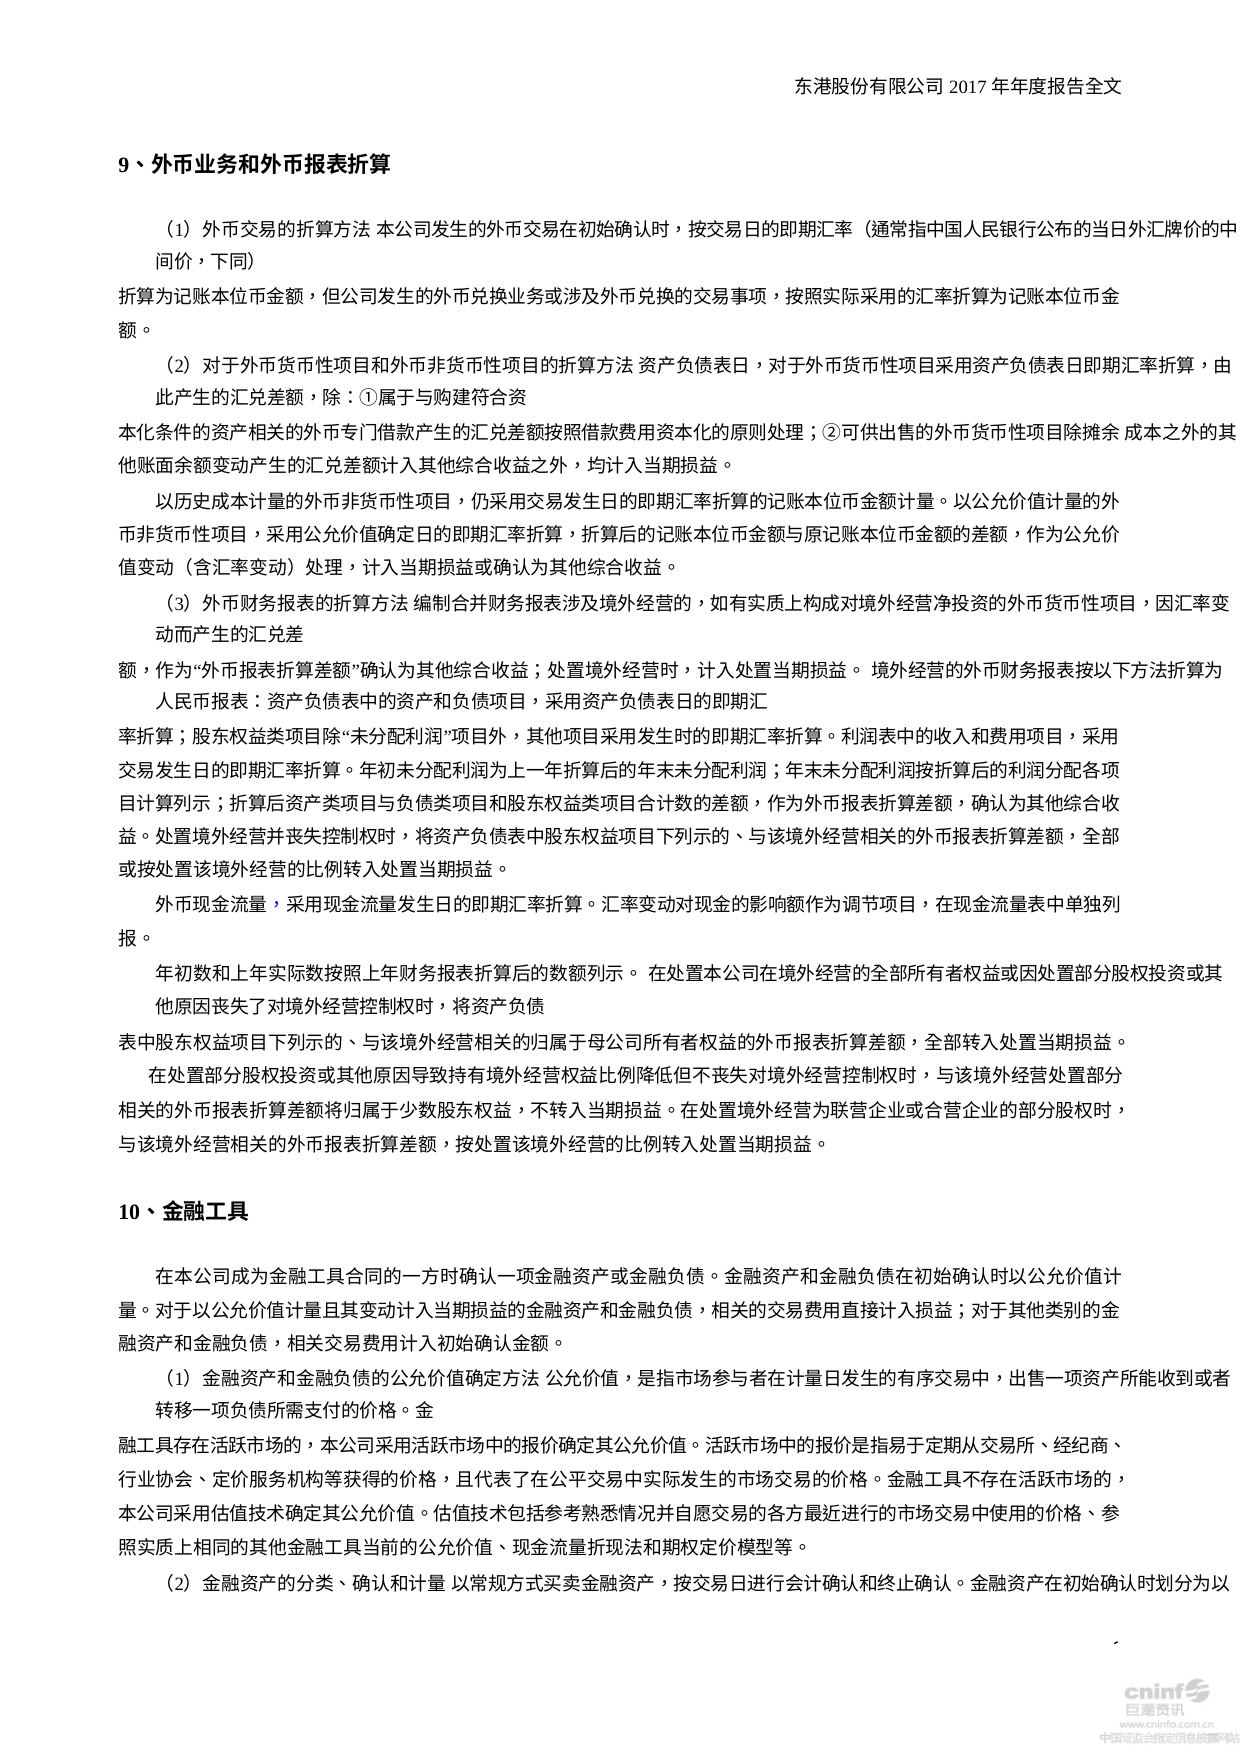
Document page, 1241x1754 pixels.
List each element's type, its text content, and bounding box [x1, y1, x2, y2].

text 率折算；股东权益类项目除“未分配利润”项目外，其他项目采用发生时的即期汇率折算。利润表中的收入和费用项目，采用 交易发生日的即期汇率折算。年初未分配利润为上一年折算后的年末未分配利润；年末未分配利润按折算后的利润分配各项 目计算列示；折算后资产类项目与负债类项目和股东权益类项目合计数的差额，作为外币报表折算差额，确认为其他综合收 益。处置境外经营并丧失控制权时，将资产负债表中股东权益项目下列示的、与该境外经营相关的外币报表折算差额，全部 或按处置该境外经营的比例转入处置当期损益。 [118, 724, 1122, 882]
text （1）金融资产和金融负债的公允价值确定方法 公允价值，是指市场参与者在计量日发生的有序交易中，出售一项资产所能收到或者转移一项负债所需支付的价格。金 [156, 1366, 1240, 1423]
text （1）外币交易的折算方法 本公司发生的外币交易在初始确认时，按交易日的即期汇率（通常指中国人民银行公布的当日外汇牌价的中间价，下同） [156, 217, 1240, 274]
subtitle 9、外币业务和外币报表折算 [118, 149, 1240, 179]
text 表中股东权益项目下列示的、与该境外经营相关的归属于母公司所有者权益的外币报表折算差额，全部转入处置当期损益。 在处置部分股权投资或其他原因导致持有境外经营权益比例降低但不丧失对境外经营控制权时，与该境外经营处置部分 [118, 1029, 1133, 1088]
subtitle 10、金融工具 [118, 1196, 1240, 1226]
text 本化条件的资产相关的外币专门借款产生的汇兑差额按照借款费用资本化的原则处理；②可供出售的外币货币性项目除摊余 成本之外的其他账面余额变动产生的汇兑差额计入其他综合收益之外，均计入当期损益。 [118, 419, 1240, 478]
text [156, 1570, 1240, 1595]
text 相关的外币报表折算差额将归属于少数股东权益，不转入当期损益。在处置境外经营为联营企业或合营企业的部分股权时， 与该境外经营相关的外币报表折算差额，按处置该境外经营的比例转入处置当期损益。 [118, 1098, 1133, 1156]
text （3）外币财务报表的折算方法 编制合并财务报表涉及境外经营的，如有实质上构成对境外经营净投资的外币货币性项目，因汇率变动而产生的汇兑差 [156, 590, 1240, 647]
picture [1099, 1673, 1241, 1754]
text 外币现金流量，采用现金流量发生日的即期汇率折算。汇率变动对现金的影响额作为调节项目，在现金流量表中单独列 报。 [118, 892, 1122, 951]
text 折算为记账本位币金额，但公司发生的外币兑换业务或涉及外币兑换的交易事项，按照实际采用的汇率折算为记账本位币金 额。 [118, 284, 1124, 342]
text 在本公司成为金融工具合同的一方时确认一项金融资产或金融负债。金融资产和金融负债在初始确认时以公允价值计 量。对于以公允价值计量且其变动计入当期损益的金融资产和金融负债，相关的交易费用直接计入损益；对于其他类别的金 融资产和金融负债，相关交易费用计入初始确认金额。 [118, 1264, 1122, 1356]
text 以历史成本计量的外币非货币性项目，仍采用交易发生日的即期汇率折算的记账本位币金额计量。以公允价值计量的外 币非货币性项目，采用公允价值确定日的即期汇率折算，折算后的记账本位币金额与原记账本位币金额的差额，作为公允价 值变动（含汇率变动）处理，计入当期损益或确认为其他综合收益。 [118, 488, 1122, 580]
text （2）对于外币货币性项目和外币非货币性项目的折算方法 资产负债表日，对于外币货币性项目采用资产负债表日即期汇率折算，由此产生的汇兑差额，除：①属于与购建符合资 [156, 352, 1240, 410]
text 融工具存在活跃市场的，本公司采用活跃市场中的报价确定其公允价值。活跃市场中的报价是指易于定期从交易所、经纪商、 行业协会、定价服务机构等获得的价格，且代表了在公平交易中实际发生的市场交易的价格。金融工具不存在活跃市场的， 本公司采用估值技术确定其公允价值。估值技术包括参考熟悉情况并自愿交易的各方最近进行的市场交易中使用的价格、参 照实质上相同的其他金融工具当前的公允价值、现金流量折现法和期权定价模型等。 [118, 1433, 1133, 1560]
text 年初数和上年实际数按照上年财务报表折算后的数额列示。 在处置本公司在境外经营的全部所有者权益或因处置部分股权投资或其他原因丧失了对境外经营控制权时，将资产负债 [156, 960, 1240, 1019]
text 额，作为“外币报表折算差额”确认为其他综合收益；处置境外经营时，计入处置当期损益。 境外经营的外币财务报表按以下方法折算为人民币报表：资产负债表中的资产和负债项目，采用资产负债表日的即期汇 [118, 657, 1240, 714]
